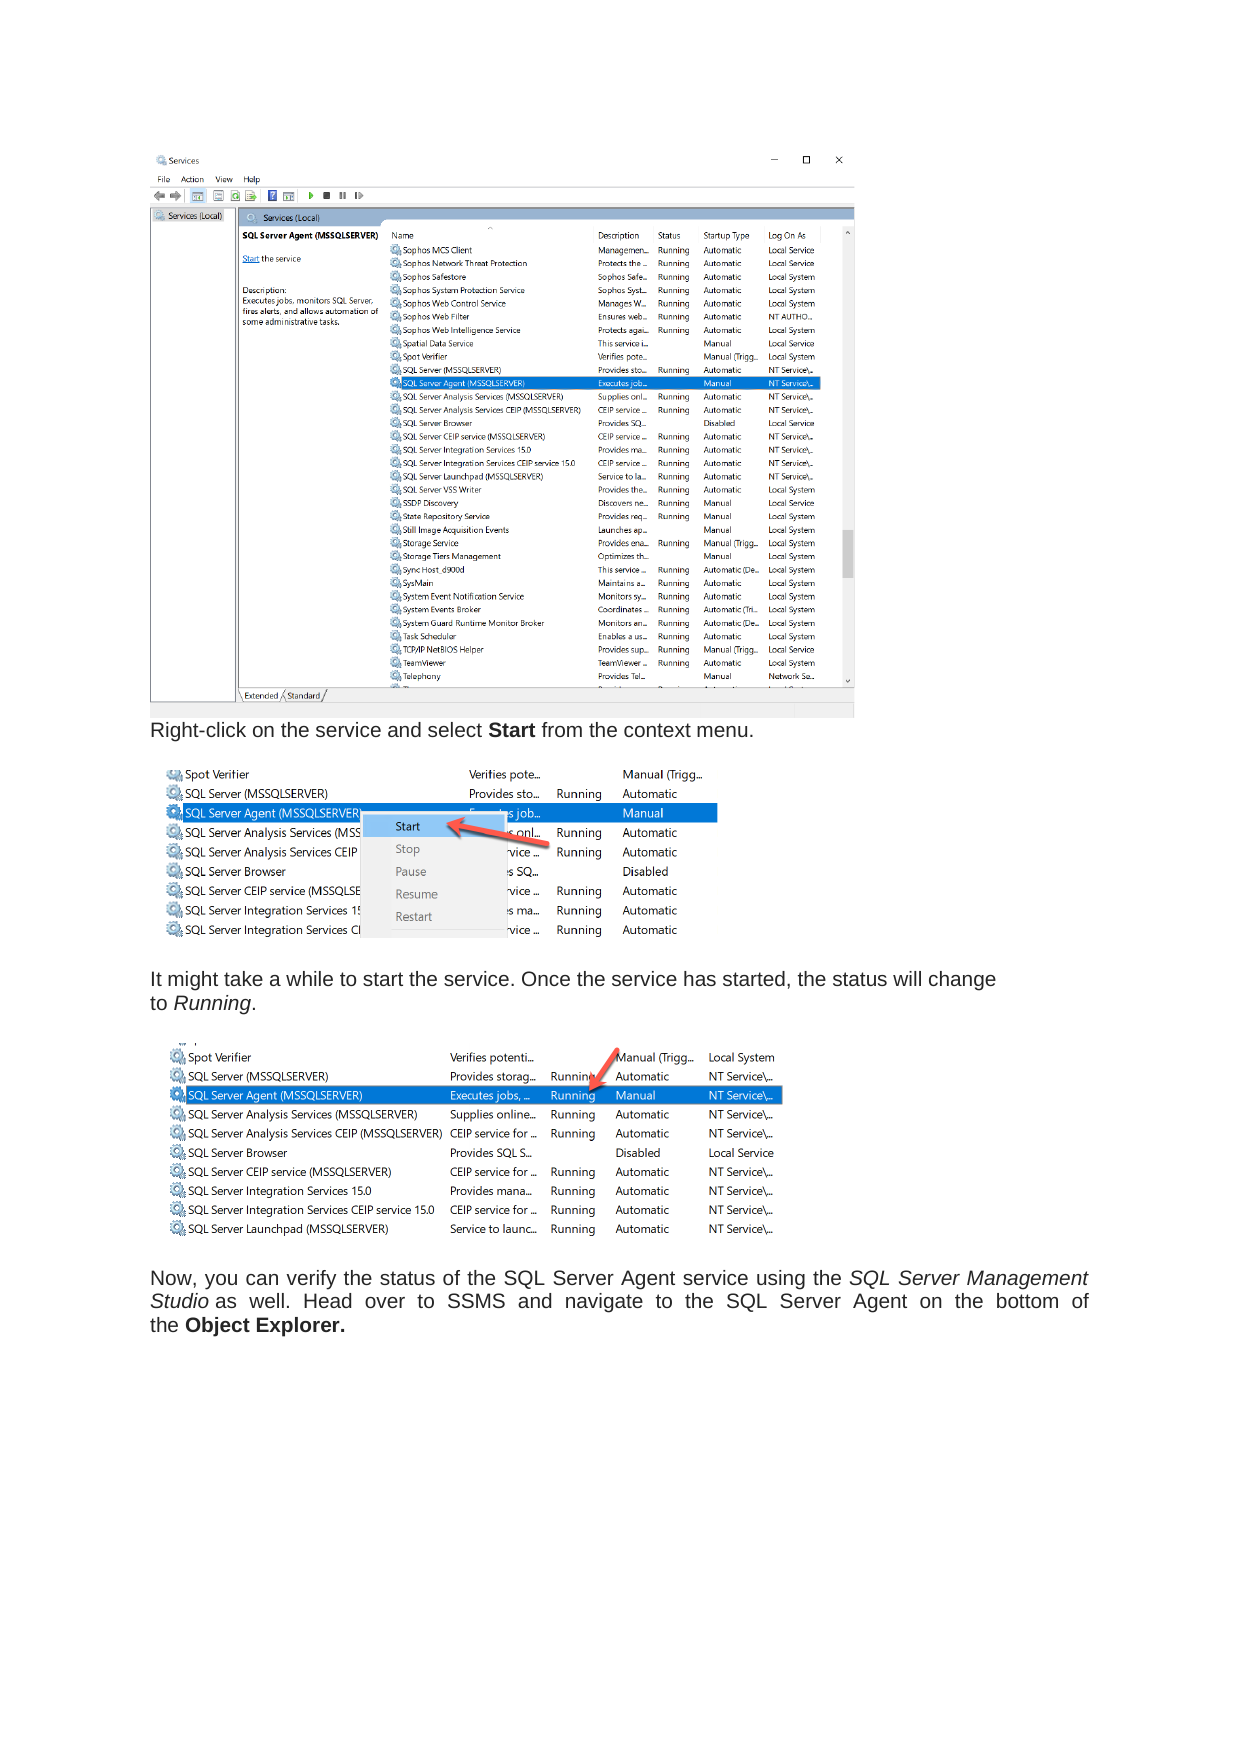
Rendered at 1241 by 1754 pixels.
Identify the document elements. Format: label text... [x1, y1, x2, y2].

text Right-click on the service and select Start from the context menu. [150, 717, 1090, 741]
picture [150, 150, 855, 718]
text Now, you can verify the status of the SQL Server Agent service using the SQL Server Management Studio as well. Head over to SSMS and navigate to the SQL Server Agent on the bottom of the Object Explorer. [150, 1265, 1090, 1337]
picture [150, 770, 718, 938]
picture [150, 1043, 788, 1237]
text It might take a while to start the service. Once the service has started, the status will change to Running. [150, 967, 1090, 1014]
